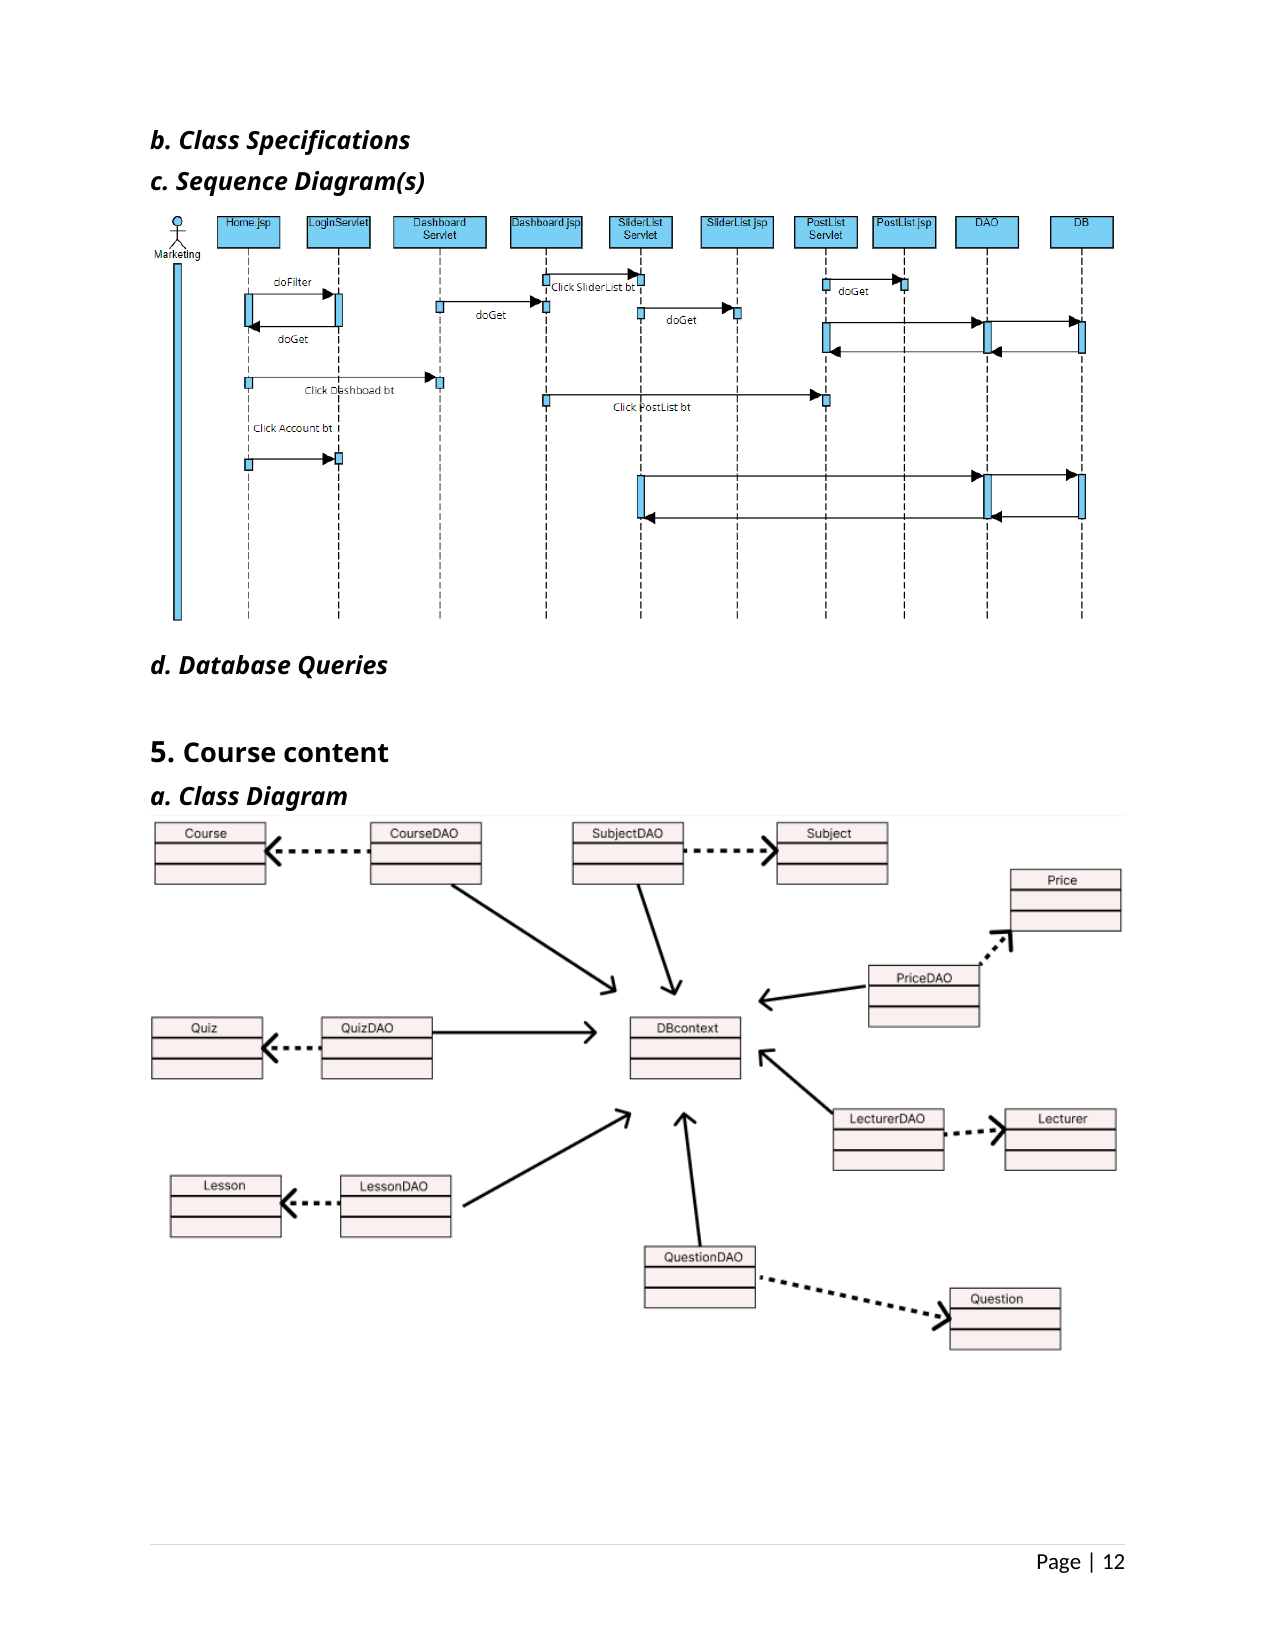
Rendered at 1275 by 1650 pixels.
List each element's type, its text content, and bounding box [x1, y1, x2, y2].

subtitle c. Sequence Diagram(s) [150, 163, 1125, 197]
subtitle b. Class Specifications [150, 122, 1125, 156]
subtitle d. Database Queries [150, 648, 1125, 682]
subtitle 5. Course content [150, 732, 1125, 771]
subtitle a. Class Diagram [150, 779, 1125, 813]
picture [150, 815, 1125, 1353]
picture [150, 200, 1125, 630]
